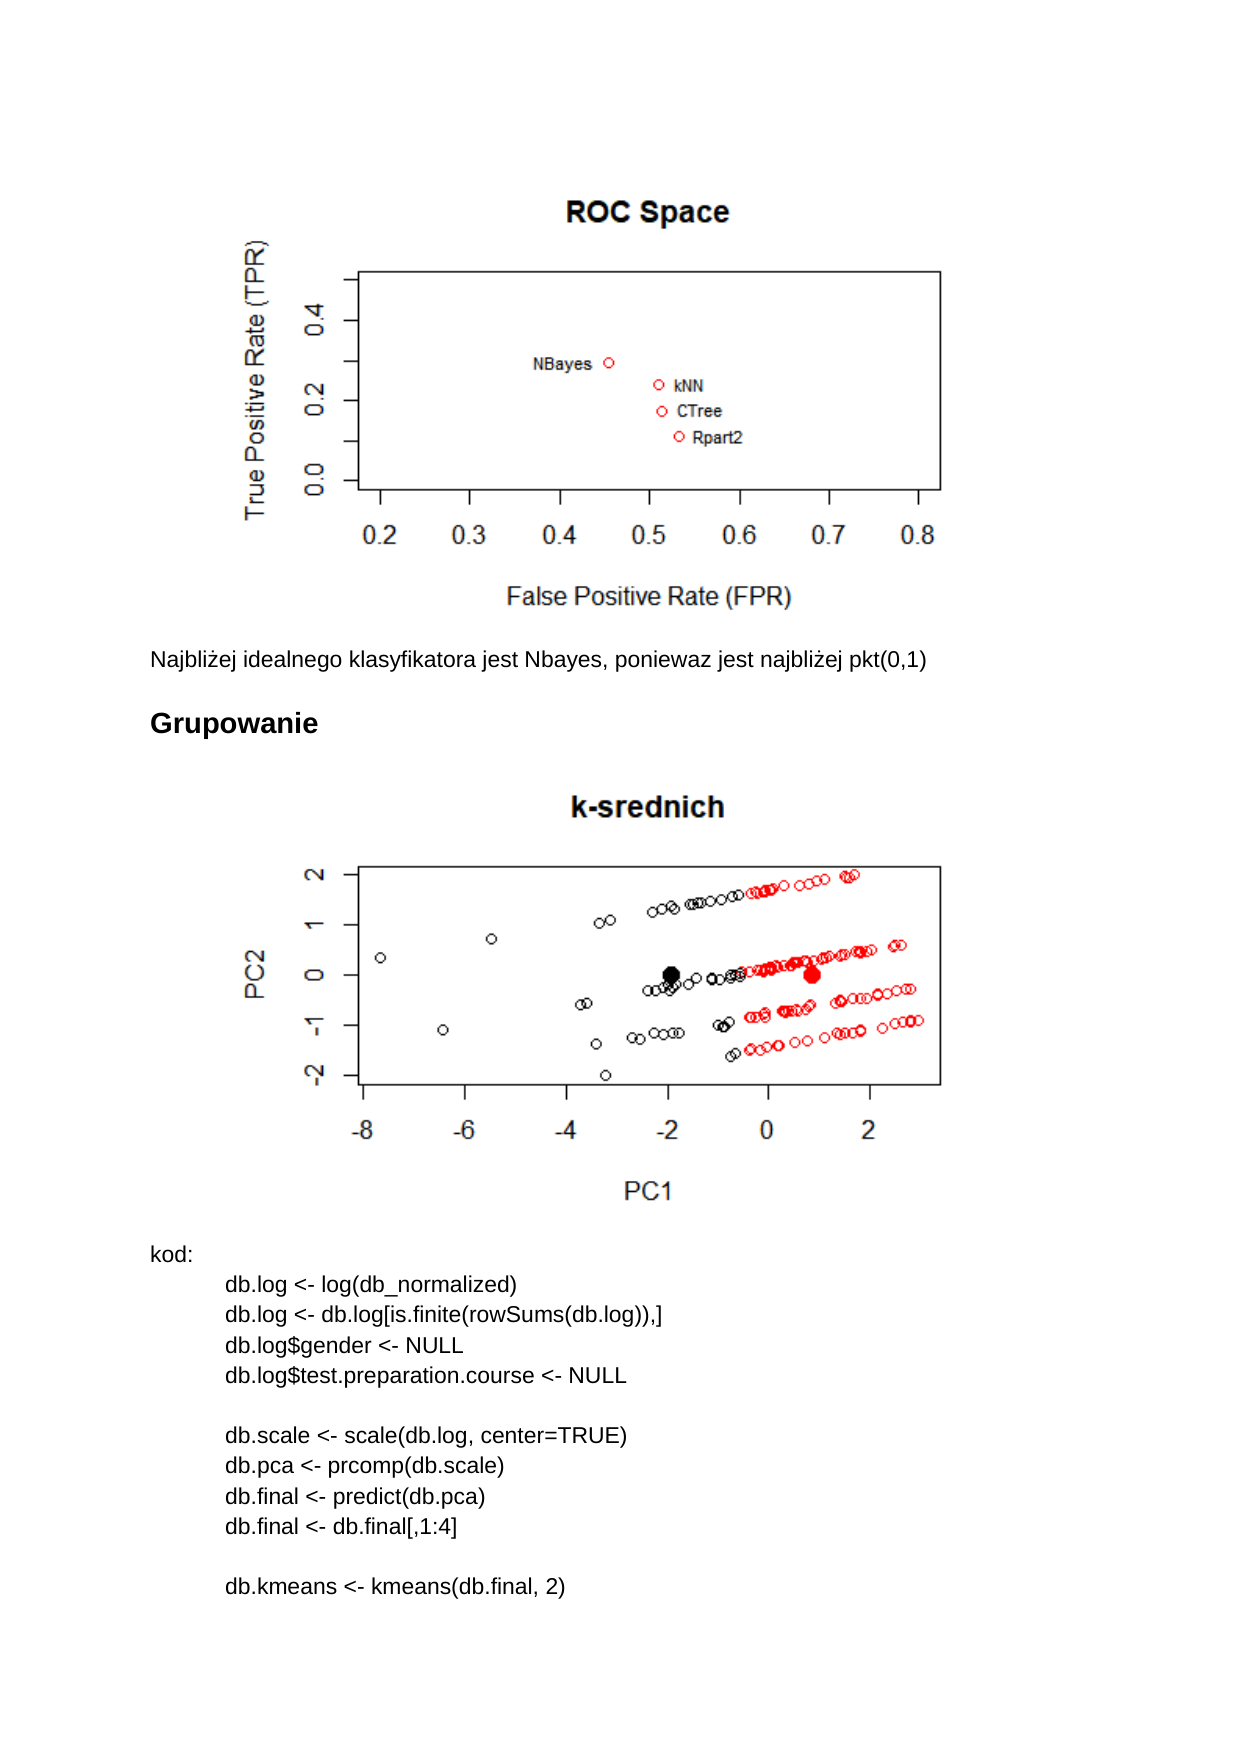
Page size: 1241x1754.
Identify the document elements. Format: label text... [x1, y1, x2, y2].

text db.scale <- scale(db.log, center=TRUE) [225, 1422, 1090, 1449]
picture [236, 745, 1004, 1238]
text db.pca <- prcomp(db.scale) [225, 1452, 1090, 1479]
text db.final <- db.final[,1:4] [225, 1513, 1090, 1539]
text db.log <- log(db_normalized) [225, 1271, 1090, 1298]
text Najbliżej idealnego klasyfikatora jest Nbayes, poniewaz jest najbliżej pkt(0,1) [150, 646, 1090, 672]
text db.final <- predict(db.pca) [225, 1483, 1090, 1509]
picture [236, 150, 1004, 643]
text db.log$gender <- NULL [225, 1332, 1090, 1358]
text db.log$test.preparation.course <- NULL [225, 1362, 1090, 1388]
text kod: [150, 1241, 1090, 1267]
text Grupowanie [150, 706, 1090, 740]
text db.log <- db.log[is.finite(rowSums(db.log)),] [225, 1301, 1090, 1328]
text db.kmeans <- kmeans(db.final, 2) [225, 1573, 1090, 1600]
